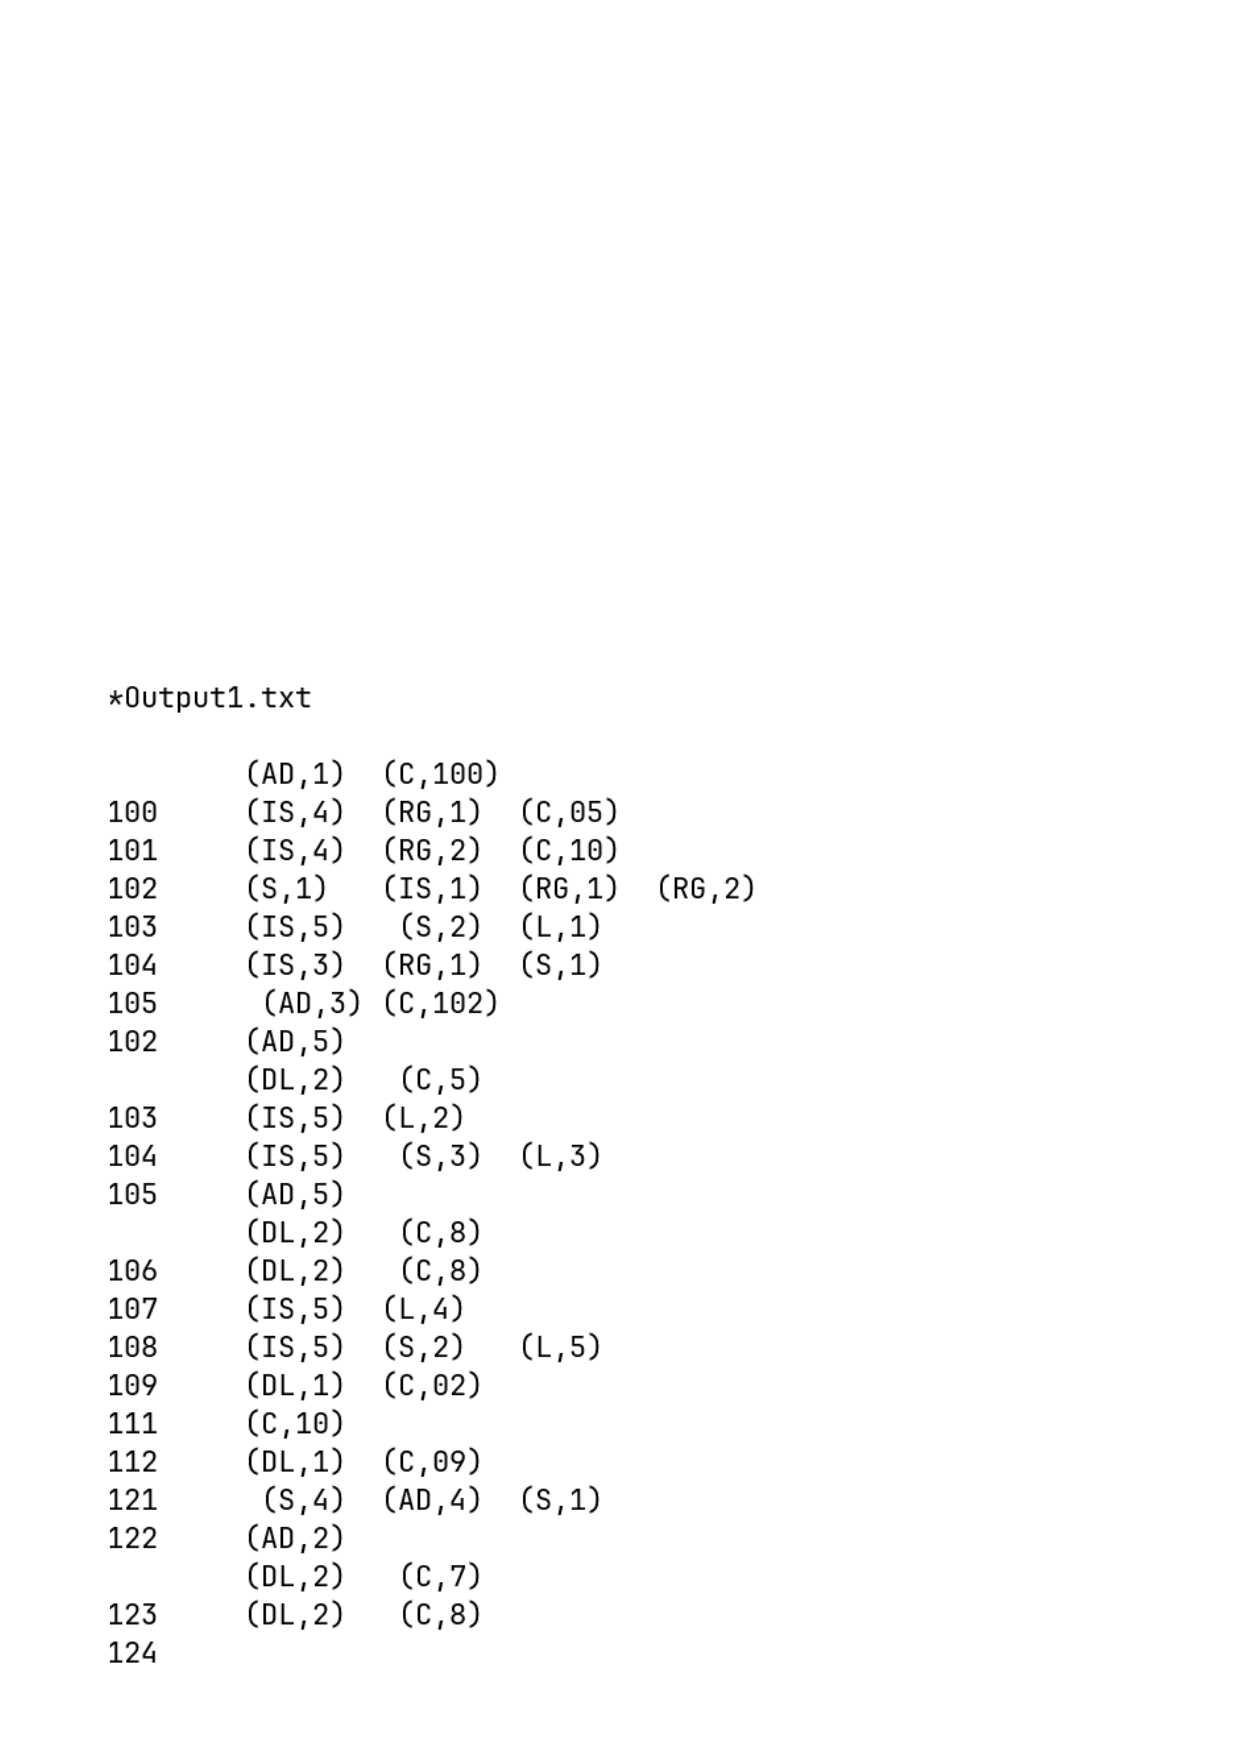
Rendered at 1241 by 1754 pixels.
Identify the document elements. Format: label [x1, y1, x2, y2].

picture [108, 664, 999, 1670]
